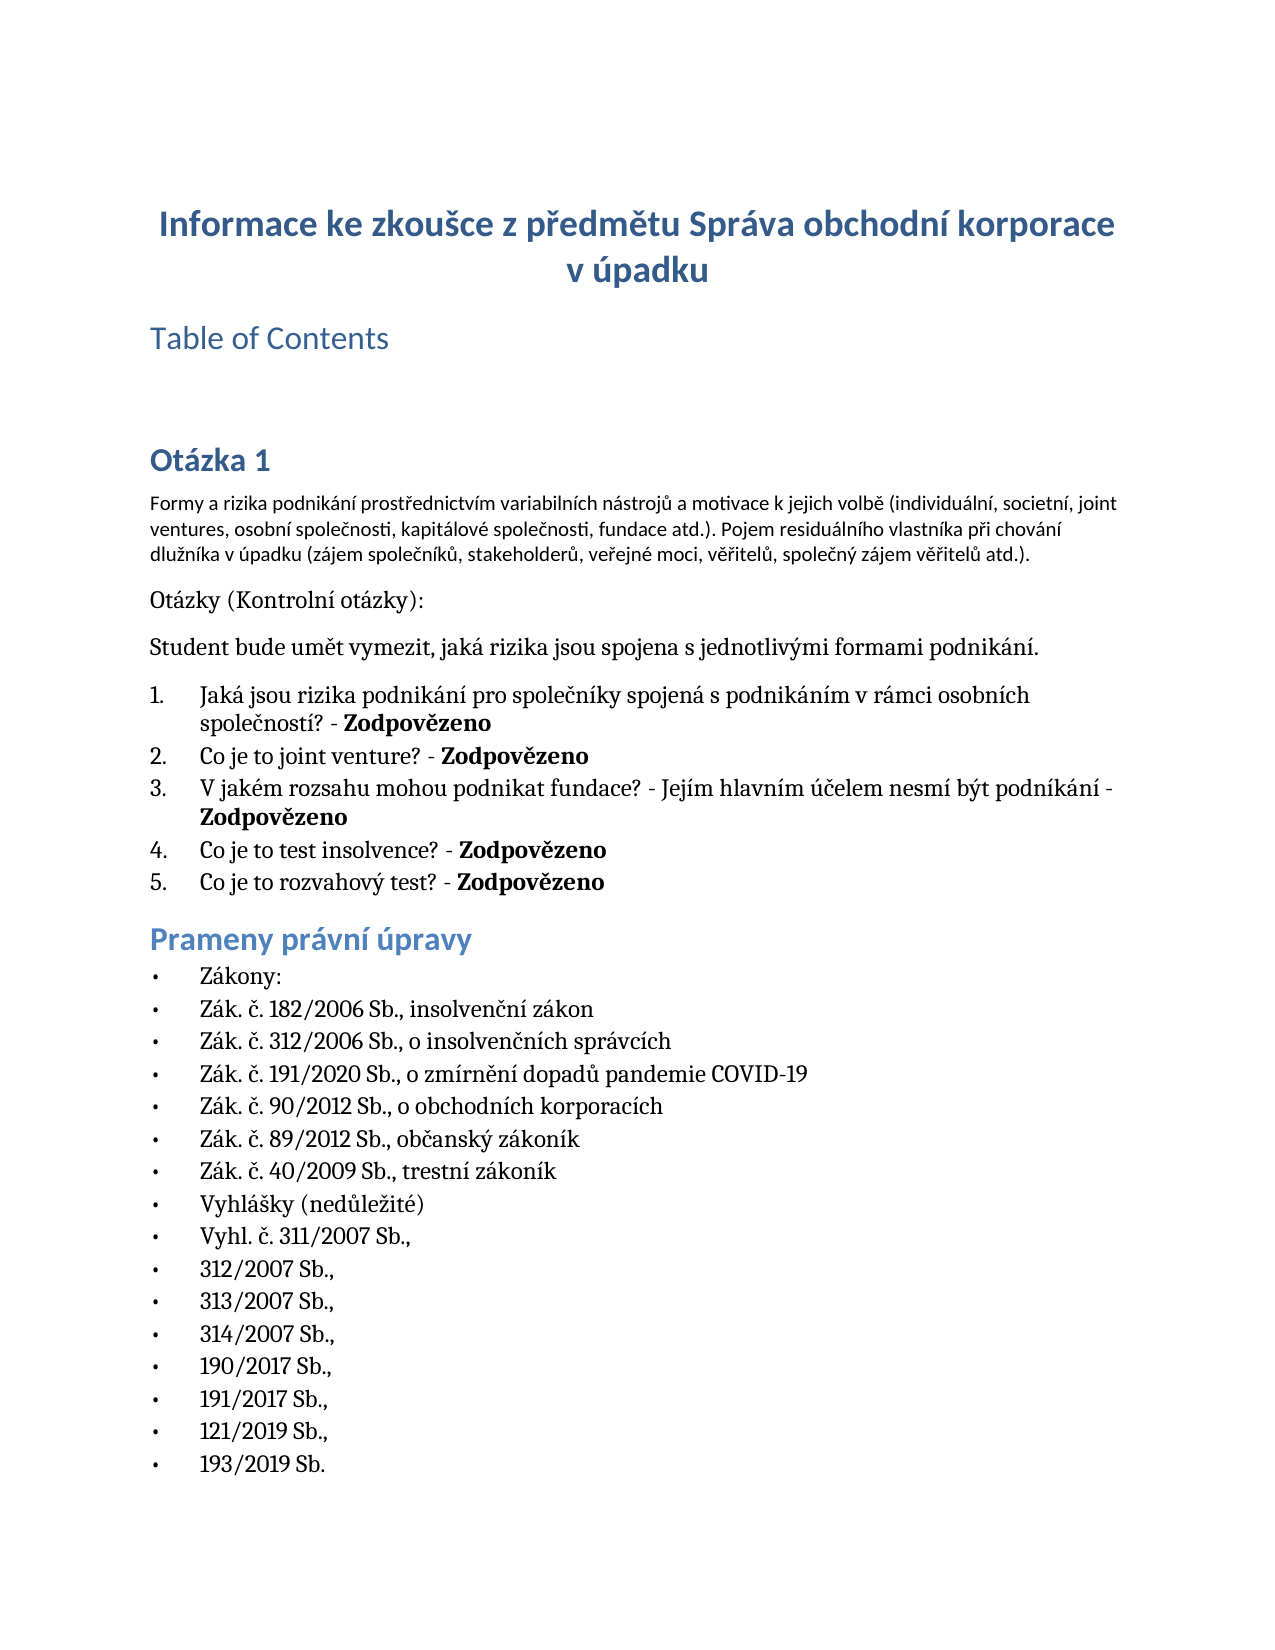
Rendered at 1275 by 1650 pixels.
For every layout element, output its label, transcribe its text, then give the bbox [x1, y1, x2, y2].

list 314/2007 Sb., [150, 1319, 1125, 1348]
list Zák. č. 89/2012 Sb., občanský zákoník [150, 1124, 1125, 1153]
text Formy a rizika podnikání prostřednictvím variabilních nástrojů a motivace k jejich volbě (individuální, societní, joint ventures, osobní společnosti, kapitálové společnosti, fundace atd.). Pojem residuálního vlastníka při chování dlužníka v úpadku (zájem společníků, stakeholderů, veřejné moci, věřitelů, společný zájem věřitelů atd.). [150, 491, 1125, 567]
list Zák. č. 191/2020 Sb., o zmírnění dopadů pandemie COVID-19 [150, 1059, 1125, 1088]
title Informace ke zkoušce z předmětu Správa obchodní korporace v úpadku [150, 200, 1125, 292]
list Vyhl. č. 311/2007 Sb., [150, 1222, 1125, 1251]
list 193/2019 Sb. [150, 1449, 1125, 1478]
list Zák. č. 182/2006 Sb., insolvenční zákon [150, 994, 1125, 1023]
list 313/2007 Sb., [150, 1287, 1125, 1316]
text Otázky (Kontrolní otázky): [150, 586, 1125, 614]
subtitle Otázka 1 [150, 439, 1125, 480]
list Co je to joint venture? - Zodpovězeno [150, 742, 1125, 771]
list Co je to rozvahový test? - Zodpovězeno [150, 868, 1125, 897]
list 190/2017 Sb., [150, 1352, 1125, 1381]
list Co je to test insolvence? - Zodpovězeno [150, 836, 1125, 864]
list Jaká jsou rizika podnikání pro společníky spojená s podnikáním v rámci osobních společností? - Zodpovězeno [150, 681, 1125, 738]
list Zák. č. 312/2006 Sb., o insolvenčních správcích [150, 1027, 1125, 1056]
subtitle Prameny právní úpravy [150, 918, 1125, 958]
list Zákony: [150, 962, 1125, 991]
list Vyhlášky (nedůležité) [150, 1189, 1125, 1218]
list V jakém rozsahu mohou podnikat fundace? - Jejím hlavním účelem nesmí být podníkání - Zodpovězeno [150, 774, 1125, 832]
list 121/2019 Sb., [150, 1417, 1125, 1446]
list 191/2017 Sb., [150, 1384, 1125, 1413]
list Zák. č. 90/2012 Sb., o obchodních korporacích [150, 1092, 1125, 1121]
text Student bude umět vymezit, jaká rizika jsou spojena s jednotlivými formami podnikání. [150, 633, 1125, 662]
list 312/2007 Sb., [150, 1254, 1125, 1283]
list Zák. č. 40/2009 Sb., trestní zákoník [150, 1157, 1125, 1186]
